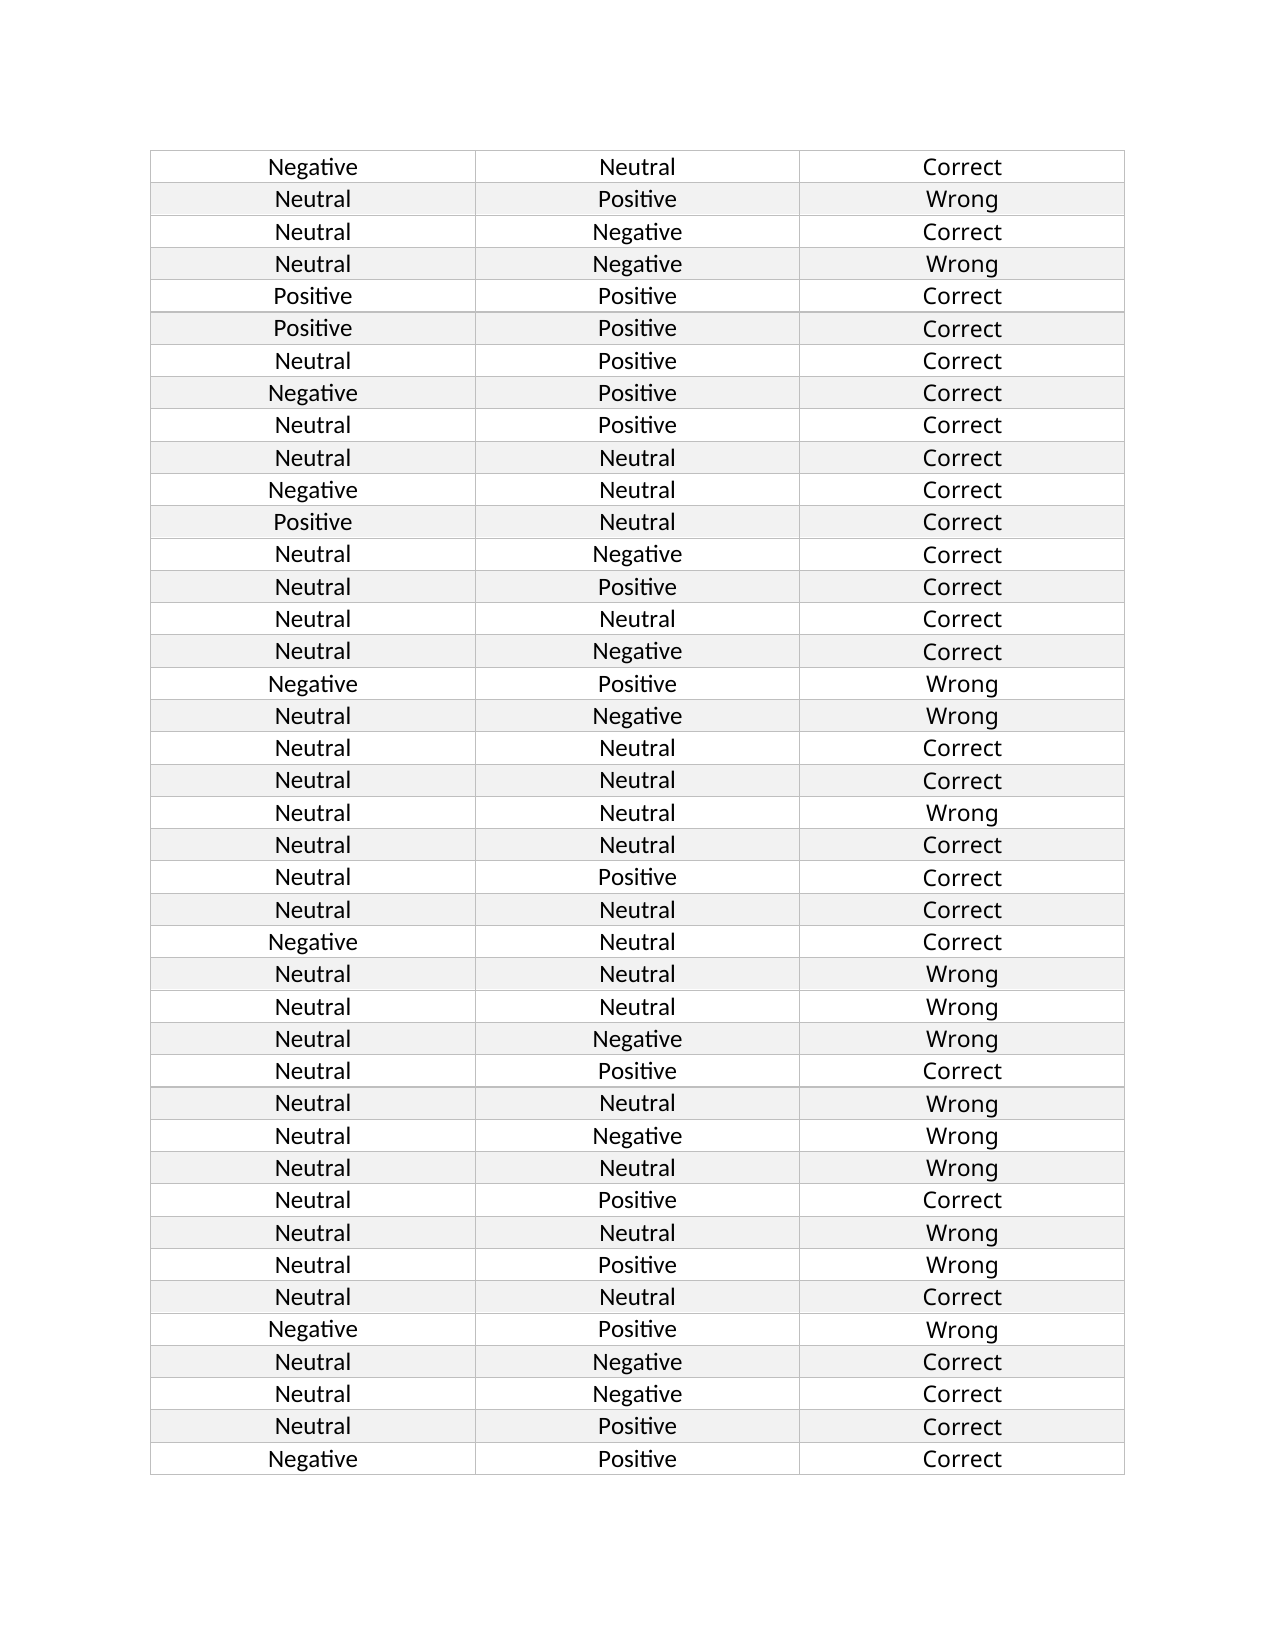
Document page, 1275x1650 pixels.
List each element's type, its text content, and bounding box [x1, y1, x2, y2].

table_cell Neutral [151, 765, 475, 796]
table_cell Neutral [476, 991, 799, 1022]
table_cell Wrong [800, 700, 1124, 731]
table_cell Neutral [151, 1346, 475, 1377]
table_cell Neutral [151, 216, 475, 247]
table_cell Neutral [151, 1023, 475, 1054]
table_cell Positive [476, 1249, 799, 1280]
table_cell Positive [476, 1055, 799, 1086]
table_cell Neutral [151, 409, 475, 441]
table_cell Neutral [151, 894, 475, 925]
table_cell Negative [151, 1314, 475, 1345]
table_cell Neutral [476, 474, 799, 505]
table_cell Correct [800, 1443, 1124, 1474]
table_cell Neutral [476, 765, 799, 796]
table_cell Neutral [151, 442, 475, 473]
table_cell Negative [476, 1378, 799, 1409]
table_cell Neutral [476, 797, 799, 828]
table_cell Neutral [151, 732, 475, 763]
table_cell Correct [800, 1281, 1124, 1312]
table_cell Neutral [151, 1120, 475, 1151]
table_cell Correct [800, 377, 1124, 408]
table_cell Correct [800, 345, 1124, 376]
table_cell Negative [476, 1120, 799, 1151]
table_cell Positive [476, 861, 799, 893]
table_cell Wrong [800, 248, 1124, 279]
table_cell Neutral [151, 829, 475, 860]
table_cell Neutral [151, 183, 475, 214]
table_cell Correct [800, 1184, 1124, 1216]
table_cell Neutral [151, 700, 475, 731]
table_cell Wrong [800, 958, 1124, 989]
table_cell Positive [151, 313, 475, 344]
table_cell Correct [800, 280, 1124, 311]
table_cell Negative [476, 700, 799, 731]
table_cell Positive [476, 1314, 799, 1345]
table_cell Positive [476, 409, 799, 441]
table_cell Neutral [151, 635, 475, 667]
table_cell Correct [800, 861, 1124, 893]
table_cell Neutral [151, 248, 475, 279]
table_cell Wrong [800, 1217, 1124, 1248]
table_cell Correct [800, 571, 1124, 602]
table_cell Negative [151, 1443, 475, 1474]
table_cell Correct [800, 1410, 1124, 1442]
table_cell Neutral [151, 1249, 475, 1280]
table_cell Correct [800, 635, 1124, 667]
table_cell Wrong [800, 797, 1124, 828]
table_cell Neutral [151, 1281, 475, 1312]
table_cell Correct [800, 151, 1124, 182]
table_cell Neutral [476, 732, 799, 763]
table_cell Negative [476, 1023, 799, 1054]
table_cell Negative [476, 216, 799, 247]
table_cell Neutral [476, 926, 799, 957]
table_cell Wrong [800, 668, 1124, 699]
table_cell Positive [476, 345, 799, 376]
table_cell Negative [151, 926, 475, 957]
table_cell Negative [476, 248, 799, 279]
table_cell Negative [476, 635, 799, 667]
table_cell Correct [800, 1346, 1124, 1377]
table_cell Wrong [800, 1152, 1124, 1183]
table_cell Positive [476, 280, 799, 311]
table_cell Wrong [800, 991, 1124, 1022]
table_cell Neutral [476, 506, 799, 537]
table_cell Negative [151, 474, 475, 505]
table_cell Neutral [151, 539, 475, 570]
table_cell Positive [476, 1443, 799, 1474]
table_cell Neutral [476, 151, 799, 182]
table_cell Neutral [476, 829, 799, 860]
table_cell Neutral [151, 1410, 475, 1442]
table_cell Correct [800, 474, 1124, 505]
table_cell Correct [800, 829, 1124, 860]
table_cell Neutral [476, 1217, 799, 1248]
table_cell Negative [476, 1346, 799, 1377]
table_cell Neutral [151, 1055, 475, 1086]
table_cell Neutral [151, 1378, 475, 1409]
table_cell Wrong [800, 1314, 1124, 1345]
table_cell Neutral [476, 1152, 799, 1183]
table_cell Neutral [476, 1088, 799, 1119]
table_cell Negative [151, 151, 475, 182]
table_cell Negative [151, 377, 475, 408]
table_cell Correct [800, 1055, 1124, 1086]
table_cell Correct [800, 894, 1124, 925]
table_cell Wrong [800, 1023, 1124, 1054]
table_cell Neutral [151, 571, 475, 602]
table_cell Neutral [476, 603, 799, 634]
table_cell Correct [800, 765, 1124, 796]
table_cell Correct [800, 506, 1124, 537]
table_cell Neutral [476, 894, 799, 925]
table_cell Correct [800, 926, 1124, 957]
table_cell Neutral [151, 345, 475, 376]
table_cell Negative [151, 668, 475, 699]
table_cell Neutral [151, 1088, 475, 1119]
table_cell Neutral [151, 1184, 475, 1216]
table_cell Correct [800, 732, 1124, 763]
table_cell Correct [800, 409, 1124, 441]
table_cell Neutral [476, 442, 799, 473]
table_cell Positive [476, 571, 799, 602]
table_cell Neutral [151, 1217, 475, 1248]
table_cell Positive [476, 1410, 799, 1442]
table_cell Wrong [800, 1120, 1124, 1151]
table_cell Correct [800, 539, 1124, 570]
table_cell Correct [800, 1378, 1124, 1409]
table_cell Correct [800, 313, 1124, 344]
table_cell Neutral [151, 861, 475, 893]
table_cell Positive [476, 183, 799, 214]
table_cell Wrong [800, 1249, 1124, 1280]
table_cell Positive [151, 280, 475, 311]
table_cell Neutral [151, 958, 475, 989]
table_cell Negative [476, 539, 799, 570]
table_cell Positive [151, 506, 475, 537]
table_cell Positive [476, 313, 799, 344]
table_cell Wrong [800, 183, 1124, 214]
table_cell Wrong [800, 1088, 1124, 1119]
table_cell Neutral [151, 603, 475, 634]
table_cell Neutral [151, 991, 475, 1022]
table_cell Positive [476, 1184, 799, 1216]
table_cell Correct [800, 216, 1124, 247]
table_cell Positive [476, 668, 799, 699]
table_cell Neutral [151, 797, 475, 828]
table_cell Neutral [151, 1152, 475, 1183]
table_cell Neutral [476, 958, 799, 989]
table_cell Correct [800, 603, 1124, 634]
table_cell Positive [476, 377, 799, 408]
table_cell Neutral [476, 1281, 799, 1312]
table_cell Correct [800, 442, 1124, 473]
